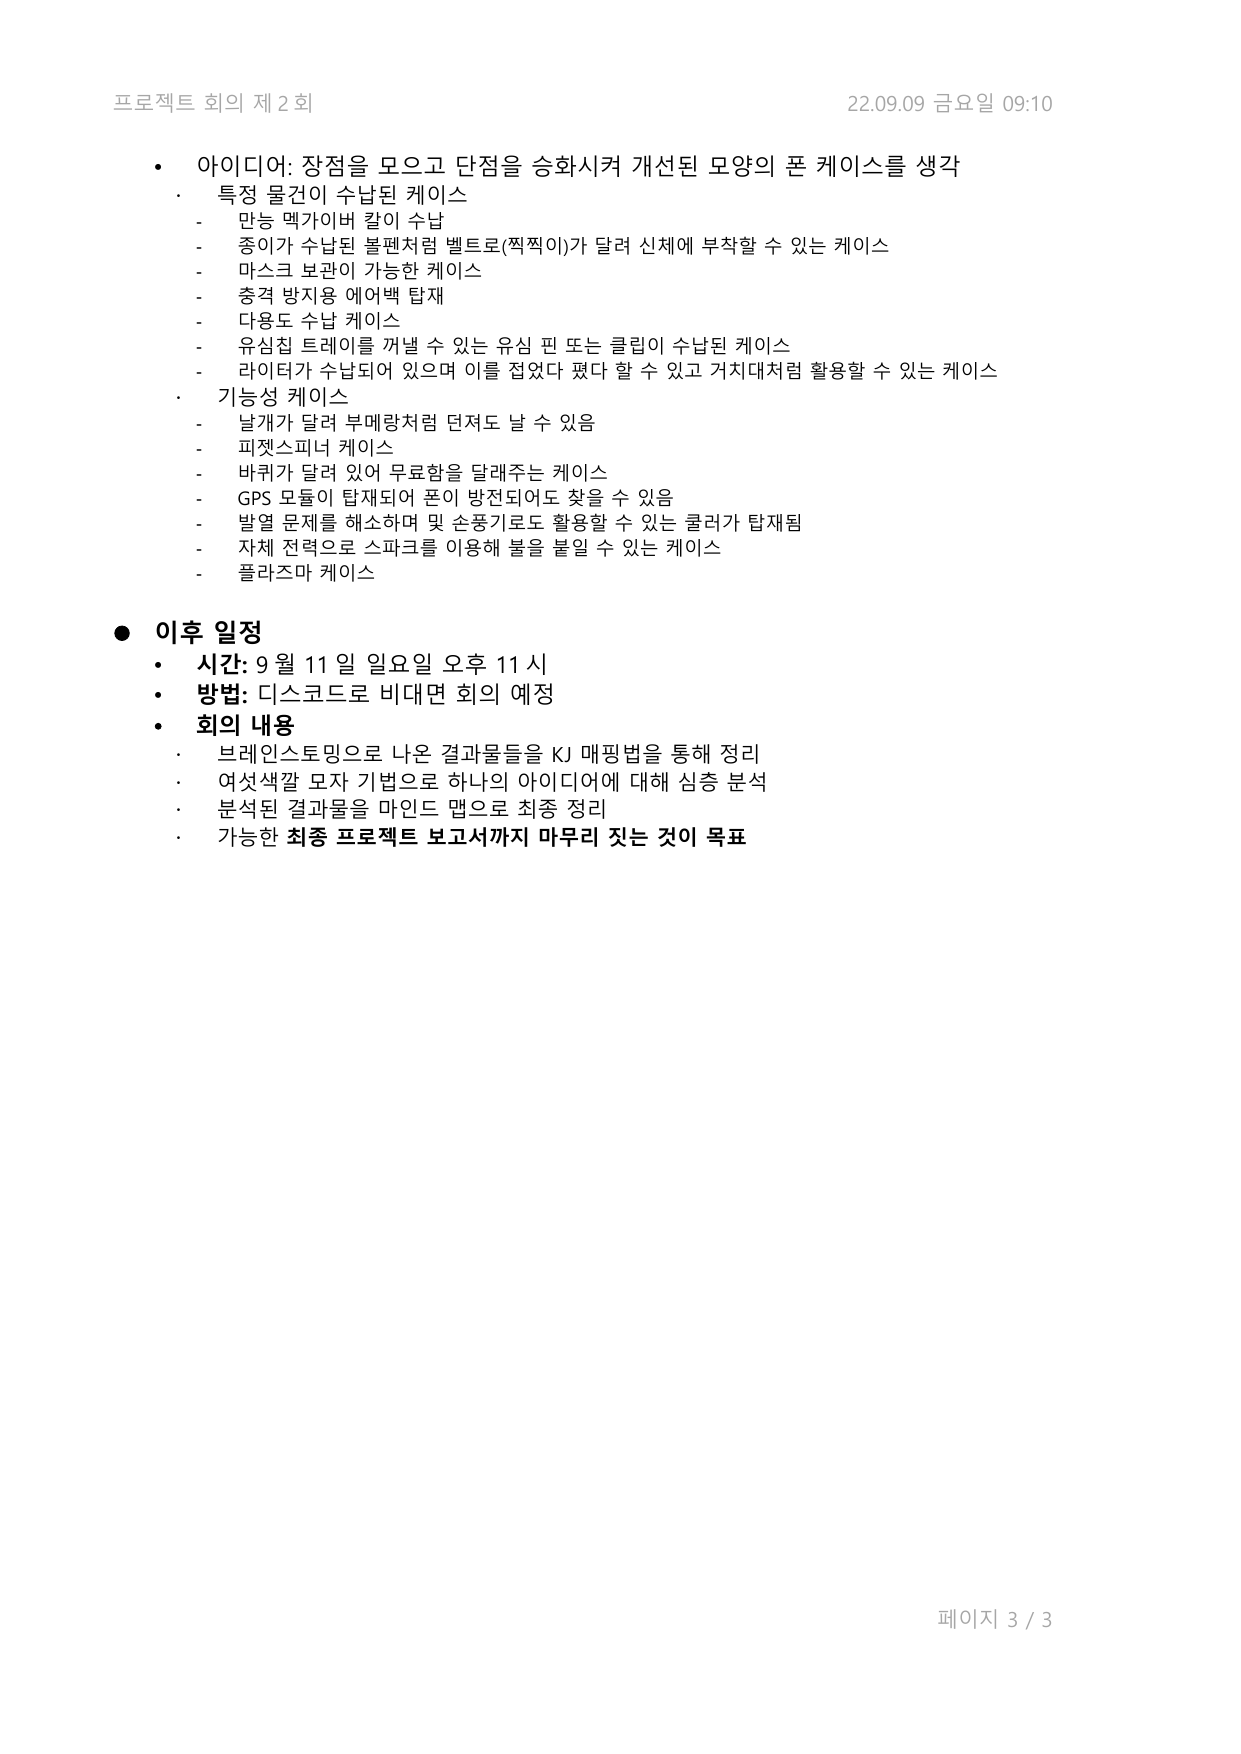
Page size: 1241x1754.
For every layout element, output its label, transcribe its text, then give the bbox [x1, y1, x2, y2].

list 방법: 디스코드로 비대면 회의 예정 [154, 679, 1128, 709]
list 플라즈마 케이스 [196, 559, 1128, 584]
list GPS 모듈이 탑재되어 폰이 방전되어도 찾을 수 있음 [196, 485, 1128, 510]
list 아이디어: 장점을 모으고 단점을 승화시켜 개선된 모양의 폰 케이스를 생각 [154, 150, 1128, 181]
list 바퀴가 달려 있어 무료함을 달래주는 케이스 [196, 460, 1128, 485]
list 이후 일정 [112, 615, 1128, 648]
list 가능한 최종 프로젝트 보고서까지 마무리 짓는 것이 목표 [175, 823, 1128, 851]
list 날개가 달려 부메랑처럼 던져도 날 수 있음 [196, 410, 1128, 435]
list 시간: 9월 11일 일요일 오후 11시 [154, 648, 1128, 679]
list 여섯색깔 모자 기법으로 하나의 아이디어에 대해 심층 분석 [175, 767, 1128, 795]
list 라이터가 수납되어 있으며 이를 접었다 폈다 할 수 있고 거치대처럼 활용할 수 있는 케이스 [196, 358, 1128, 382]
list 발열 문제를 해소하며 및 손풍기로도 활용할 수 있는 쿨러가 탑재됨 [196, 510, 1128, 535]
list 특정 물건이 수납된 케이스 [175, 181, 1128, 208]
list 피젯스피너 케이스 [196, 435, 1128, 460]
list 다용도 수납 케이스 [196, 308, 1128, 333]
list 기능성 케이스 [175, 382, 1128, 410]
list 종이가 수납된 볼펜처럼 벨트로(찍찍이)가 달려 신체에 부착할 수 있는 케이스 [196, 233, 1128, 258]
list 브레인스토밍으로 나온 결과물들을 KJ 매핑법을 통해 정리 [175, 740, 1128, 767]
list 자체 전력으로 스파크를 이용해 불을 붙일 수 있는 케이스 [196, 535, 1128, 559]
list 유심칩 트레이를 꺼낼 수 있는 유심 핀 또는 클립이 수납된 케이스 [196, 333, 1128, 358]
list 마스크 보관이 가능한 케이스 [196, 258, 1128, 283]
list 충격 방지용 에어백 탑재 [196, 283, 1128, 308]
list 만능 멕가이버 칼이 수납 [196, 208, 1128, 233]
list 분석된 결과물을 마인드 맵으로 최종 정리 [175, 795, 1128, 823]
list 회의 내용 [154, 709, 1128, 740]
